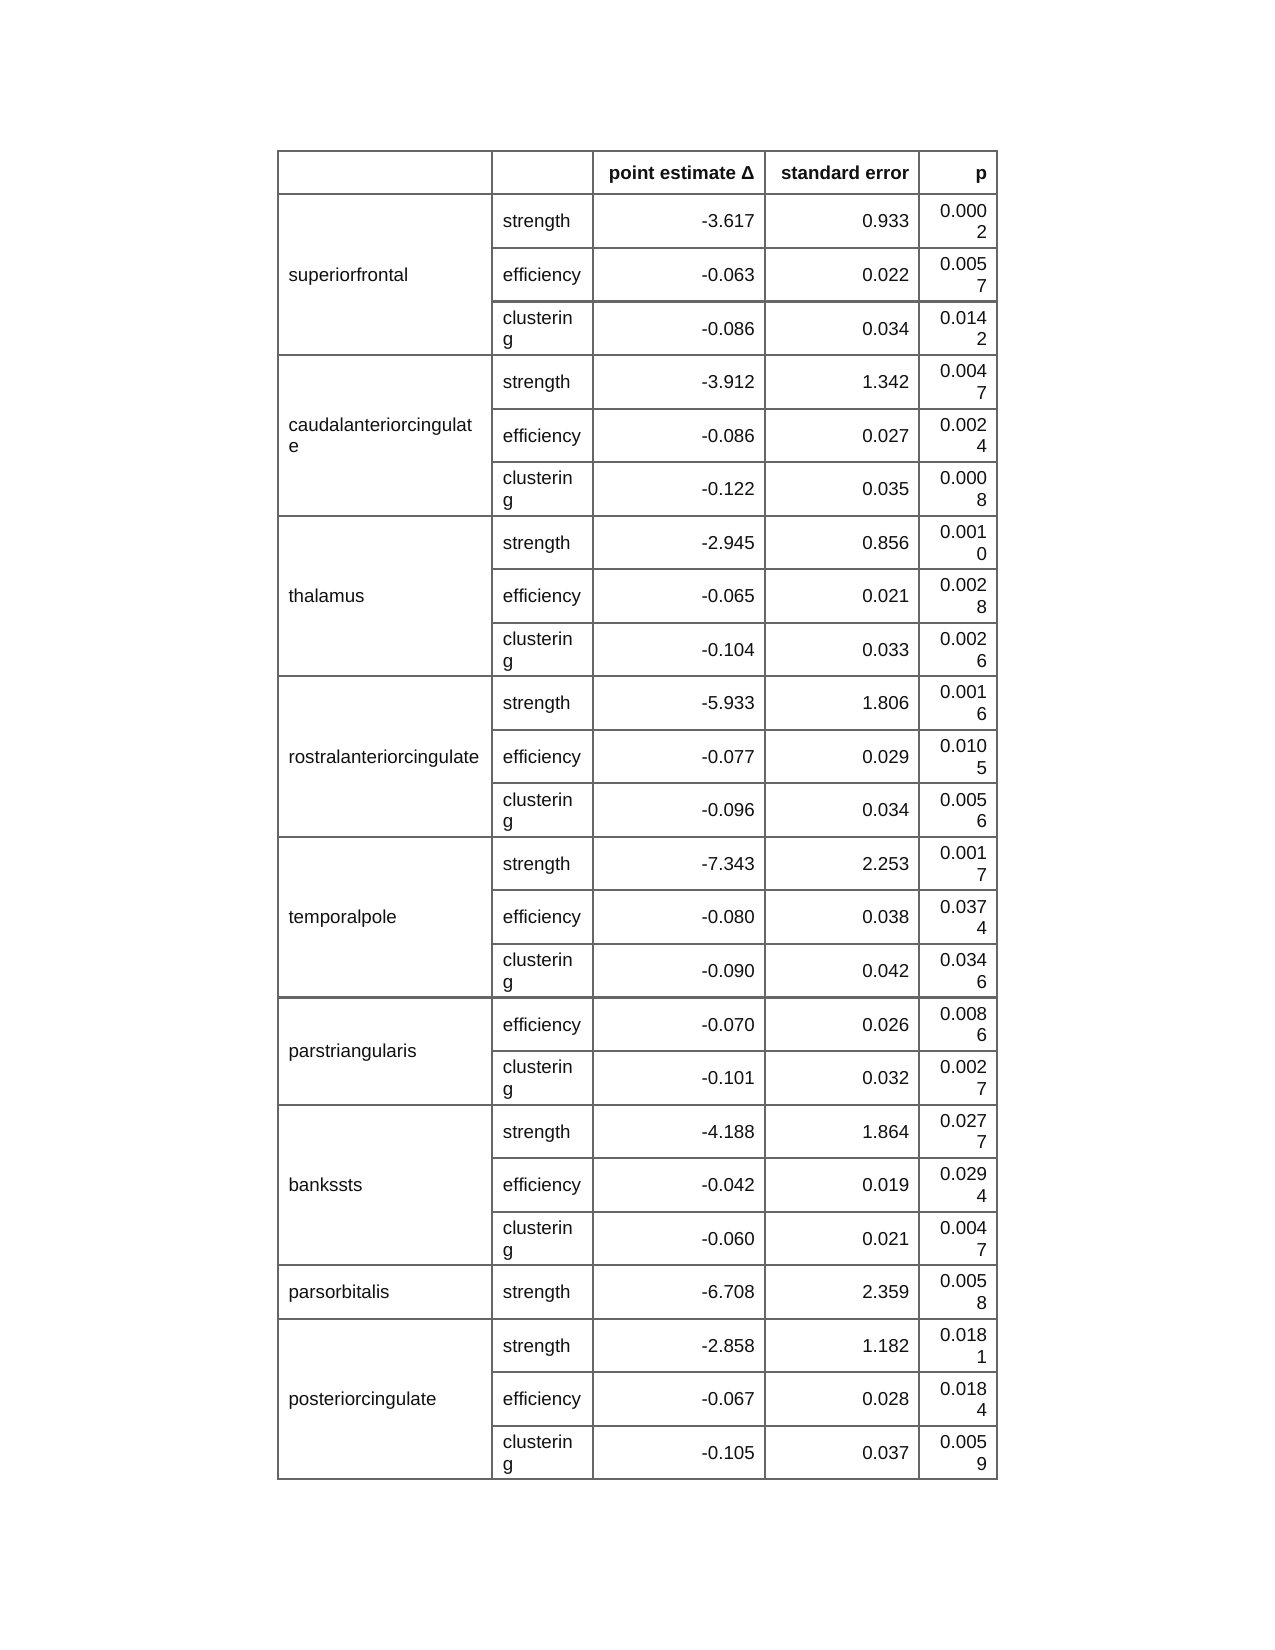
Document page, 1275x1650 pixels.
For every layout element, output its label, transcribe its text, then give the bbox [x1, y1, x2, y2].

table_cell rostralanteriorcingulate [279, 677, 491, 836]
table_cell 0.0142 [920, 303, 996, 354]
table_header p [920, 152, 996, 193]
table_cell clustering [493, 303, 592, 354]
table_cell 0.0002 [920, 195, 996, 247]
table_cell 0.0086 [920, 999, 996, 1050]
table_cell 0.0105 [920, 731, 996, 782]
table_cell parstriangularis [279, 999, 491, 1103]
table_cell -0.042 [594, 1159, 764, 1211]
table_cell -0.077 [594, 731, 764, 782]
table_cell efficiency [493, 410, 592, 461]
table_cell 0.0016 [920, 677, 996, 729]
table_cell -7.343 [594, 838, 764, 889]
table_cell 0.0047 [920, 356, 996, 407]
table_cell parsorbitalis [279, 1266, 491, 1318]
table_cell 0.0346 [920, 945, 996, 996]
table_cell 0.0017 [920, 838, 996, 889]
table_cell -0.080 [594, 891, 764, 943]
table_cell 0.856 [766, 517, 918, 568]
table_cell -0.063 [594, 249, 764, 300]
table_header [279, 152, 491, 193]
table_cell 0.034 [766, 303, 918, 354]
table_cell clustering [493, 1213, 592, 1264]
table_cell 1.182 [766, 1320, 918, 1371]
table_cell 0.0294 [920, 1159, 996, 1211]
table_cell 0.026 [766, 999, 918, 1050]
table_cell temporalpole [279, 838, 491, 996]
table_cell 0.0027 [920, 1052, 996, 1103]
table_cell -0.065 [594, 570, 764, 622]
table_cell efficiency [493, 1373, 592, 1425]
table_cell 0.0008 [920, 463, 996, 514]
table_cell -3.912 [594, 356, 764, 407]
table_cell efficiency [493, 999, 592, 1050]
table_cell 0.038 [766, 891, 918, 943]
table_cell -3.617 [594, 195, 764, 247]
table_cell clustering [493, 1427, 592, 1478]
table_cell strength [493, 838, 592, 889]
table_cell 0.034 [766, 784, 918, 836]
table_cell -2.945 [594, 517, 764, 568]
table_cell clustering [493, 945, 592, 996]
table_cell clustering [493, 1052, 592, 1103]
table_cell 0.0047 [920, 1213, 996, 1264]
table_cell 0.021 [766, 570, 918, 622]
table_cell clustering [493, 624, 592, 675]
table_cell 1.864 [766, 1106, 918, 1157]
table_cell 0.0374 [920, 891, 996, 943]
table_cell strength [493, 517, 592, 568]
table_cell -0.070 [594, 999, 764, 1050]
table_cell 2.253 [766, 838, 918, 889]
table_cell 0.0181 [920, 1320, 996, 1371]
table_cell efficiency [493, 570, 592, 622]
table_cell -5.933 [594, 677, 764, 729]
table_cell posteriorcingulate [279, 1320, 491, 1478]
table_cell 0.0057 [920, 249, 996, 300]
table_cell -6.708 [594, 1266, 764, 1318]
table_cell 0.021 [766, 1213, 918, 1264]
table_cell caudalanteriorcingulate [279, 356, 491, 514]
table_cell -0.090 [594, 945, 764, 996]
table_cell 0.0028 [920, 570, 996, 622]
table_cell 0.0056 [920, 784, 996, 836]
table_cell strength [493, 1320, 592, 1371]
table_cell 0.0277 [920, 1106, 996, 1157]
table_cell 0.0059 [920, 1427, 996, 1478]
table_cell -0.122 [594, 463, 764, 514]
table_cell efficiency [493, 891, 592, 943]
table_cell -0.101 [594, 1052, 764, 1103]
table_header [493, 152, 592, 193]
table_cell 0.022 [766, 249, 918, 300]
table_cell 0.0058 [920, 1266, 996, 1318]
table_cell -4.188 [594, 1106, 764, 1157]
table_cell 0.042 [766, 945, 918, 996]
table_cell 0.037 [766, 1427, 918, 1478]
table_cell strength [493, 1106, 592, 1157]
table_cell 0.035 [766, 463, 918, 514]
table_cell 1.342 [766, 356, 918, 407]
table_cell strength [493, 356, 592, 407]
table_header point estimate Δ [594, 152, 764, 193]
table_cell -2.858 [594, 1320, 764, 1371]
table_cell -0.086 [594, 303, 764, 354]
table_cell 0.029 [766, 731, 918, 782]
table_cell 0.027 [766, 410, 918, 461]
table_cell -0.086 [594, 410, 764, 461]
table_cell clustering [493, 463, 592, 514]
table_cell 0.028 [766, 1373, 918, 1425]
table_cell bankssts [279, 1106, 491, 1264]
table_cell -0.104 [594, 624, 764, 675]
table_cell 0.032 [766, 1052, 918, 1103]
table_cell -0.067 [594, 1373, 764, 1425]
table_cell clustering [493, 784, 592, 836]
table_cell 0.0184 [920, 1373, 996, 1425]
table_cell superiorfrontal [279, 195, 491, 354]
table_cell strength [493, 195, 592, 247]
table_cell 0.033 [766, 624, 918, 675]
table_cell -0.060 [594, 1213, 764, 1264]
table_cell 2.359 [766, 1266, 918, 1318]
table_cell 0.0026 [920, 624, 996, 675]
table_cell efficiency [493, 1159, 592, 1211]
table_cell 0.019 [766, 1159, 918, 1211]
table_cell -0.096 [594, 784, 764, 836]
table_cell 0.0024 [920, 410, 996, 461]
table_cell efficiency [493, 249, 592, 300]
table_cell strength [493, 1266, 592, 1318]
table_cell efficiency [493, 731, 592, 782]
table_cell -0.105 [594, 1427, 764, 1478]
table_cell 0.933 [766, 195, 918, 247]
table_cell 0.0010 [920, 517, 996, 568]
table_cell thalamus [279, 517, 491, 675]
table_cell strength [493, 677, 592, 729]
table_cell 1.806 [766, 677, 918, 729]
table_header standard error [766, 152, 918, 193]
